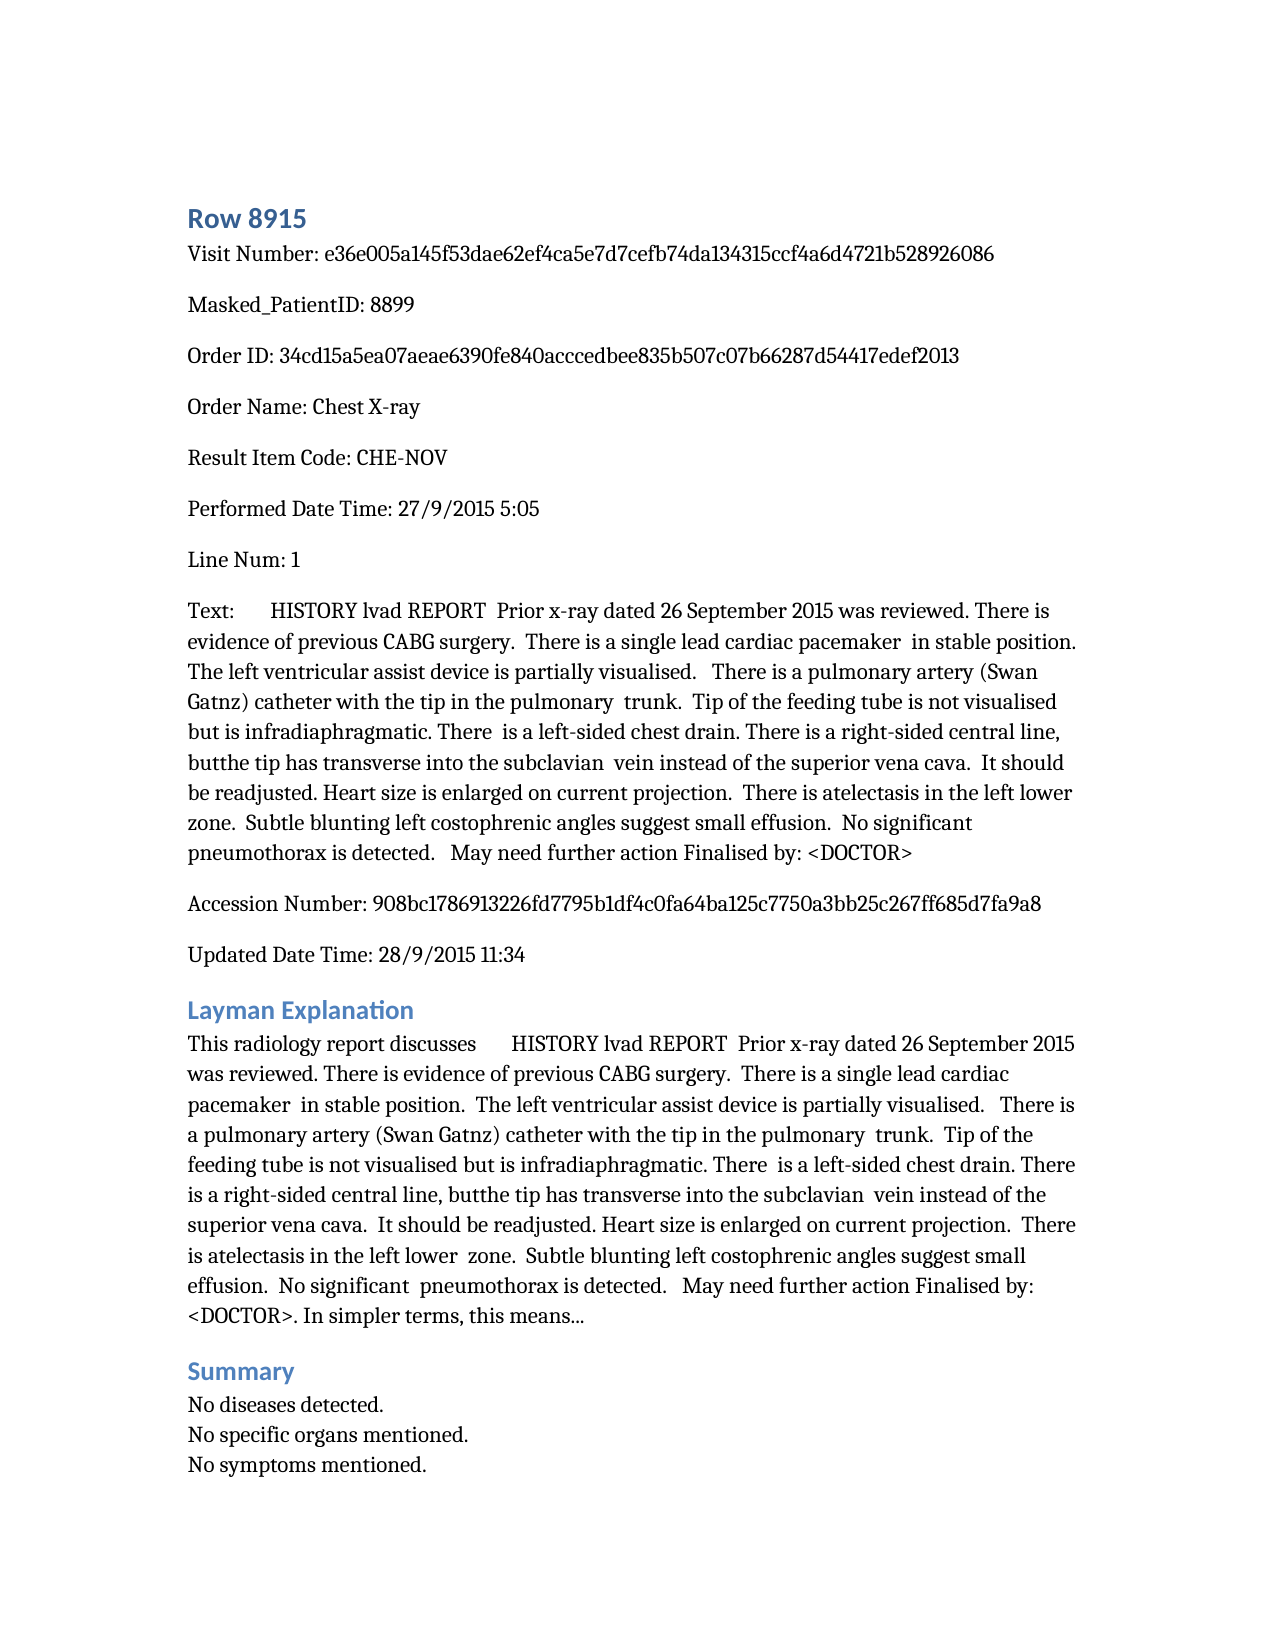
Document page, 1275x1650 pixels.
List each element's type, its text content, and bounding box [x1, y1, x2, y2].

text Order Name: Chest X-ray [187, 394, 1087, 420]
text This radiology report discusses HISTORY lvad REPORT Prior x-ray dated 26 September 2015 was reviewed. There is evidence of previous CABG surgery. There is a single lead cardiac pacemaker in stable position. The left ventricular assist device is partially visualised. There is a pulmonary artery (Swan Gatnz) catheter with the tip in the pulmonary trunk. Tip of the feeding tube is not visualised but is infradiaphragmatic. There is a left-sided chest drain. There is a right-sided central line, butthe tip has transverse into the subclavian vein instead of the superior vena cava. It should be readjusted. Heart size is enlarged on current projection. There is atelectasis in the left lower zone. Subtle blunting left costophrenic angles suggest small effusion. No significant pneumothorax is detected. May need further action Finalised by: <DOCTOR>. In simpler terms, this means... [187, 1031, 1087, 1329]
subtitle Summary [187, 1354, 1087, 1387]
text Masked_PatientID: 8899 [187, 292, 1087, 318]
subtitle Layman Explanation [187, 993, 1087, 1026]
text No diseases detected. No specific organs mentioned. No symptoms mentioned. [187, 1392, 1087, 1478]
text Line Num: 1 [187, 547, 1087, 573]
text Visit Number: e36e005a145f53dae62ef4ca5e7d7cefb74da134315ccf4a6d4721b528926086 [187, 241, 1087, 267]
text Order ID: 34cd15a5ea07aeae6390fe840acccedbee835b507c07b66287d54417edef2013 [187, 343, 1087, 369]
text Text: HISTORY lvad REPORT Prior x-ray dated 26 September 2015 was reviewed. There is evidence of previous CABG surgery. There is a single lead cardiac pacemaker in stable position. The left ventricular assist device is partially visualised. There is a pulmonary artery (Swan Gatnz) catheter with the tip in the pulmonary trunk. Tip of the feeding tube is not visualised but is infradiaphragmatic. There is a left-sided chest drain. There is a right-sided central line, butthe tip has transverse into the subclavian vein instead of the superior vena cava. It should be readjusted. Heart size is enlarged on current projection. There is atelectasis in the left lower zone. Subtle blunting left costophrenic angles suggest small effusion. No significant pneumothorax is detected. May need further action Finalised by: <DOCTOR> [187, 598, 1087, 866]
subtitle Row 8915 [187, 200, 1087, 236]
text Updated Date Time: 28/9/2015 11:34 [187, 942, 1087, 968]
text Result Item Code: CHE-NOV [187, 445, 1087, 471]
text Performed Date Time: 27/9/2015 5:05 [187, 496, 1087, 522]
text Accession Number: 908bc1786913226fd7795b1df4c0fa64ba125c7750a3bb25c267ff685d7fa9a8 [187, 891, 1087, 917]
